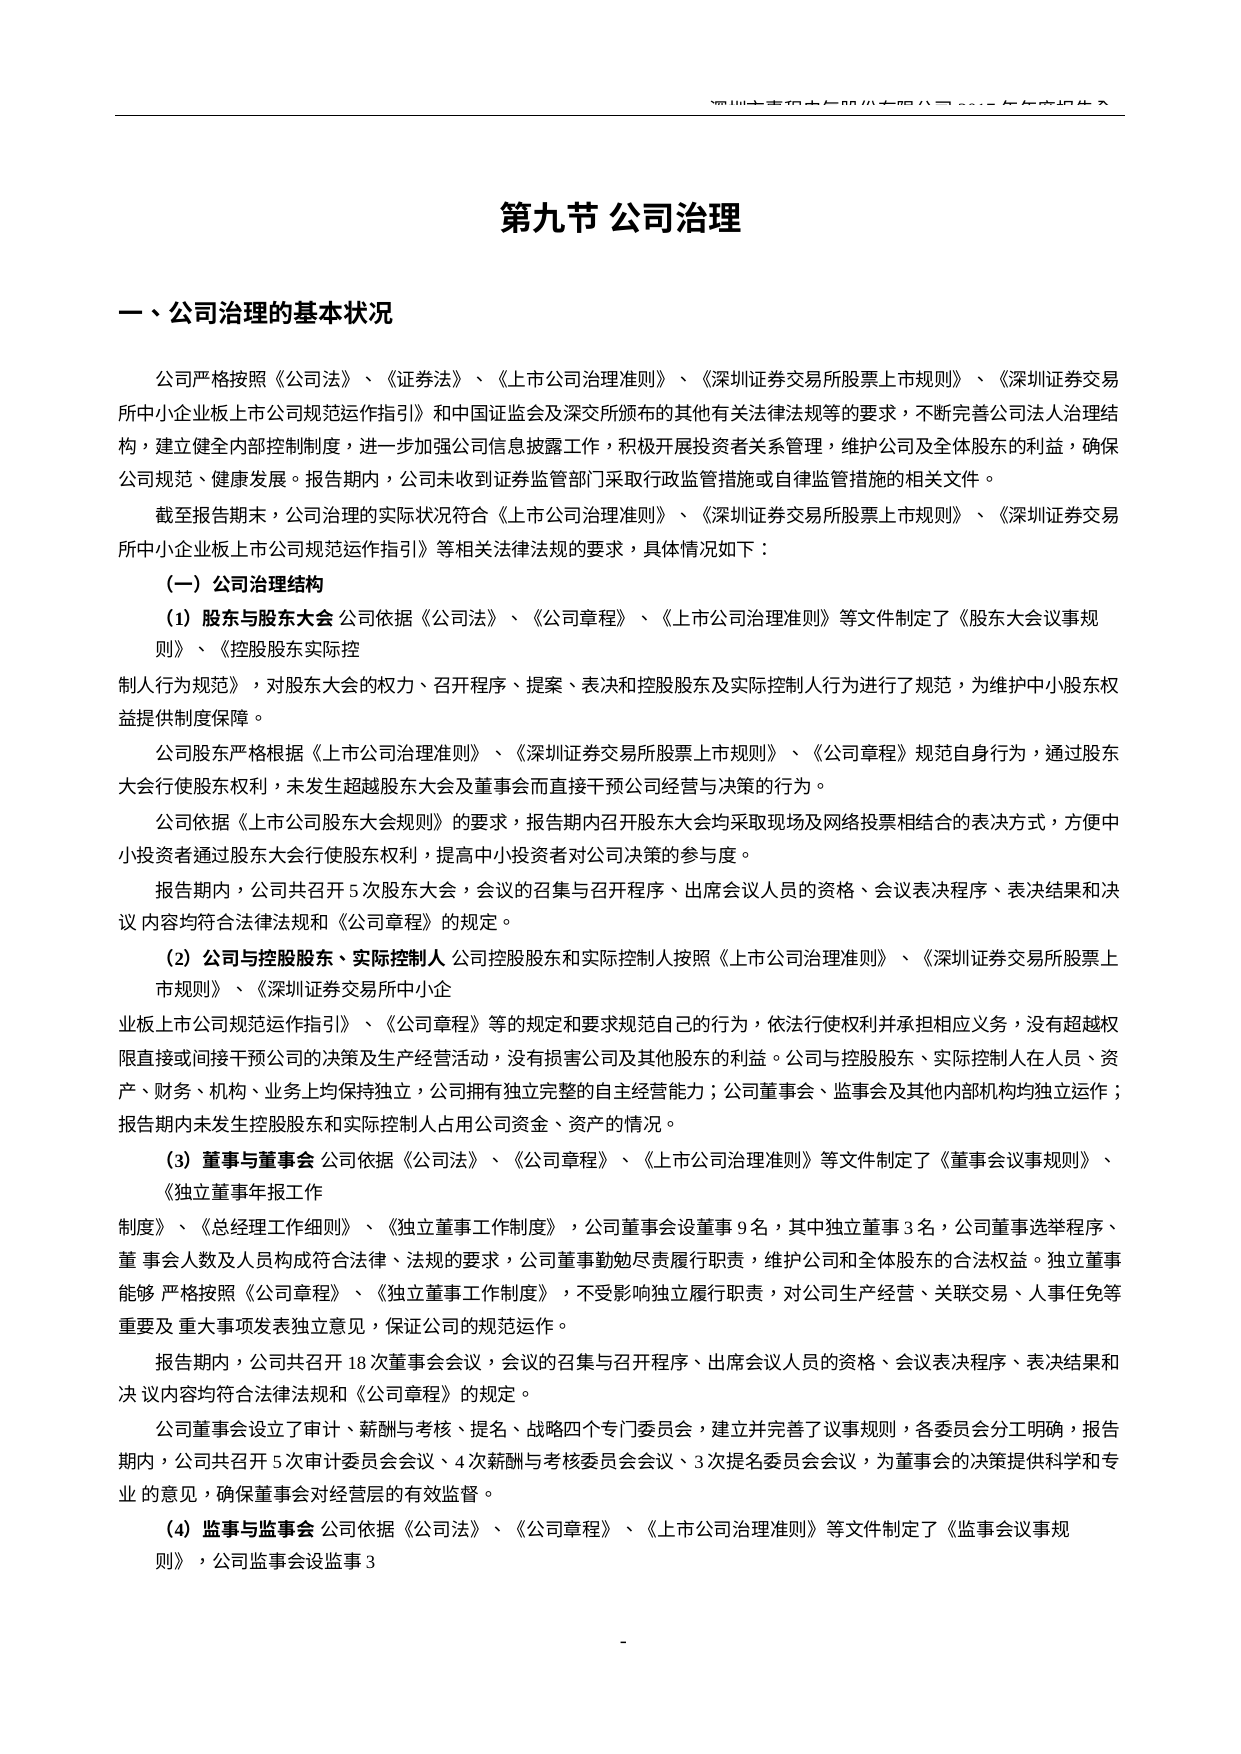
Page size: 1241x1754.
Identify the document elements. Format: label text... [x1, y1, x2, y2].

text 报告期内，公司共召开18次董事会会议，会议的召集与召开程序、出席会议人员的资格、会议表决程序、表决结果和决 议内容均符合法律法规和《公司章程》的规定。 [118, 1349, 1122, 1406]
subtitle （一）公司治理结构 [156, 571, 1132, 597]
text 公司股东严格根据《上市公司治理准则》、《深圳证券交易所股票上市规则》、《公司章程》规范自身行为，通过股东 大会行使股东权利，未发生超越股东大会及董事会而直接干预公司经营与决策的行为。 [118, 741, 1122, 799]
text 业板上市公司规范运作指引》、《公司章程》等的规定和要求规范自己的行为，依法行使权利并承担相应义务，没有超越权 限直接或间接干预公司的决策及生产经营活动，没有损害公司及其他股东的利益。公司与控股股东、实际控制人在人员、资 产、财务、机构、业务上均保持独立，公司拥有独立完整的自主经营能力；公司董事会、监事会及其他内部机构均独立运作； 报告期内未发生控股股东和实际控制人占用公司资金、资产的情况。 [118, 1012, 1132, 1137]
text 报告期内，公司共召开5次股东大会，会议的召集与召开程序、出席会议人员的资格、会议表决程序、表决结果和决议 内容均符合法律法规和《公司章程》的规定。 [118, 878, 1121, 935]
text 公司董事会设立了审计、薪酬与考核、提名、战略四个专门委员会，建立并完善了议事规则，各委员会分工明确，报告 期内，公司共召开5次审计委员会会议、4次薪酬与考核委员会会议、3次提名委员会会议，为董事会的决策提供科学和专业 的意见，确保董事会对经营层的有效监督。 [118, 1416, 1122, 1507]
text （3）董事与董事会 公司依据《公司法》、《公司章程》、《上市公司治理准则》等文件制定了《董事会议事规则》、《独立董事年报工作 [156, 1147, 1132, 1204]
text 截至报告期末，公司治理的实际状况符合《上市公司治理准则》、《深圳证券交易所股票上市规则》、《深圳证券交易 所中小企业板上市公司规范运作指引》等相关法律法规的要求，具体情况如下： [118, 502, 1122, 561]
subtitle 第九节 公司治理 [476, 194, 764, 240]
subtitle 一、公司治理的基本状况 [118, 295, 1132, 329]
text （4）监事与监事会 公司依据《公司法》、《公司章程》、《上市公司治理准则》等文件制定了《监事会议事规则》，公司监事会设监事3 [156, 1516, 1123, 1574]
text 制度》、《总经理工作细则》、《独立董事工作制度》，公司董事会设董事9名，其中独立董事3名，公司董事选举程序、董 事会人数及人员构成符合法律、法规的要求，公司董事勤勉尽责履行职责，维护公司和全体股东的合法权益。独立董事能够 严格按照《公司章程》、《独立董事工作制度》，不受影响独立履行职责，对公司生产经营、关联交易、人事任免等重要及 重大事项发表独立意见，保证公司的规范运作。 [118, 1214, 1122, 1339]
text （1）股东与股东大会 公司依据《公司法》、《公司章程》、《上市公司治理准则》等文件制定了《股东大会议事规则》、《控股股东实际控 [156, 605, 1132, 662]
text 公司依据《上市公司股东大会规则》的要求，报告期内召开股东大会均采取现场及网络投票相结合的表决方式，方便中 小投资者通过股东大会行使股东权利，提高中小投资者对公司决策的参与度。 [118, 809, 1122, 868]
text 公司严格按照《公司法》、《证券法》、《上市公司治理准则》、《深圳证券交易所股票上市规则》、《深圳证券交易 所中小企业板上市公司规范运作指引》和中国证监会及深交所颁布的其他有关法律法规等的要求，不断完善公司法人治理结 构，建立健全内部控制制度，进一步加强公司信息披露工作，积极开展投资者关系管理，维护公司及全体股东的利益，确保 公司规范、健康发展。报告期内，公司未收到证券监管部门采取行政监管措施或自律监管措施的相关文件。 [118, 367, 1122, 492]
text 制人行为规范》，对股东大会的权力、召开程序、提案、表决和控股股东及实际控制人行为进行了规范，为维护中小股东权 益提供制度保障。 [118, 672, 1132, 731]
text （2）公司与控股股东、实际控制人 公司控股股东和实际控制人按照《上市公司治理准则》、《深圳证券交易所股票上市规则》、《深圳证券交易所中小企 [156, 945, 1132, 1002]
